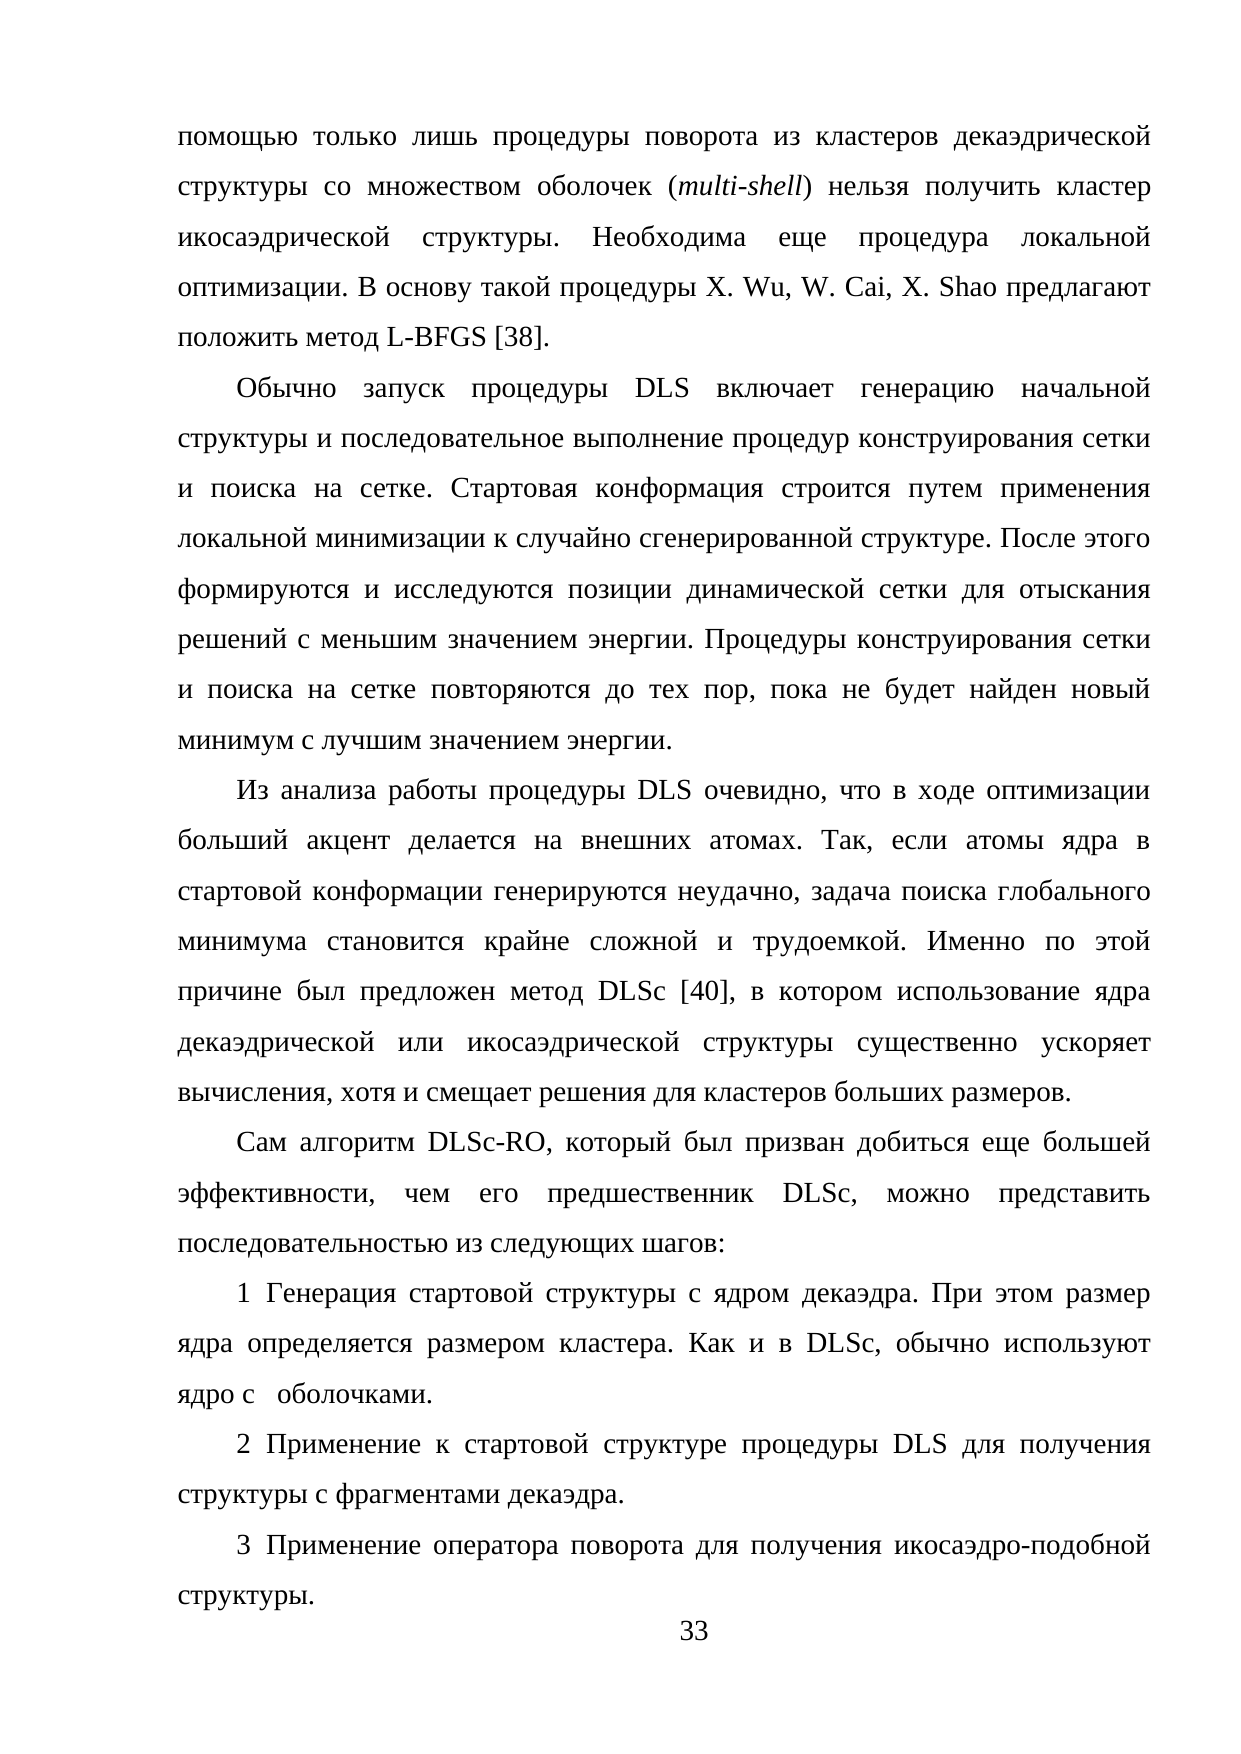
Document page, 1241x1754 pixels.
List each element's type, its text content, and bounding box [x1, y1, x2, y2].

list Генерация стартовой структуры с ядром декаэдра. При этом размер ядра определяется размером кластера. Как и в DLSc, обычно используют ядро с оболочками. [177, 1275, 1152, 1409]
text Обычно запуск процедуры DLS включает генерацию начальной структуры и последовательное выполнение процедур конструирования сетки и поиска на сетке. Стартовая конформация строится путем применения локальной минимизации к случайно сгенерированной структуре. После этого формируются и исследуются позиции динамической сетки для отыскания решений с меньшим значением энергии. Процедуры конструирования сетки и поиска на сетке повторяются до тех пор, пока не будет найден новый минимум с лучшим значением энергии. [177, 370, 1152, 755]
text Сам алгоритм DLSc-RO, который был призван добиться еще большей эффективности, чем его предшественник DLSc, можно представить последовательностью из следующих шагов: [177, 1124, 1152, 1258]
list Применение к стартовой структуре процедуры DLS для получения структуры с фрагментами декаэдра. [177, 1426, 1152, 1510]
text Из анализа работы процедуры DLS очевидно, что в ходе оптимизации больший акцент делается на внешних атомах. Так, если атомы ядра в стартовой конформации генерируются неудачно, задача поиска глобального минимума становится крайне сложной и трудоемкой. Именно по этой причине был предложен метод DLSc [40], в котором использование ядра декаэдрической или икосаэдрической структуры существенно ускоряет вычисления, хотя и смещает решения для кластеров больших размеров. [177, 772, 1152, 1108]
list Применение оператора поворота для получения икосаэдро-подобной структуры. [177, 1527, 1152, 1611]
